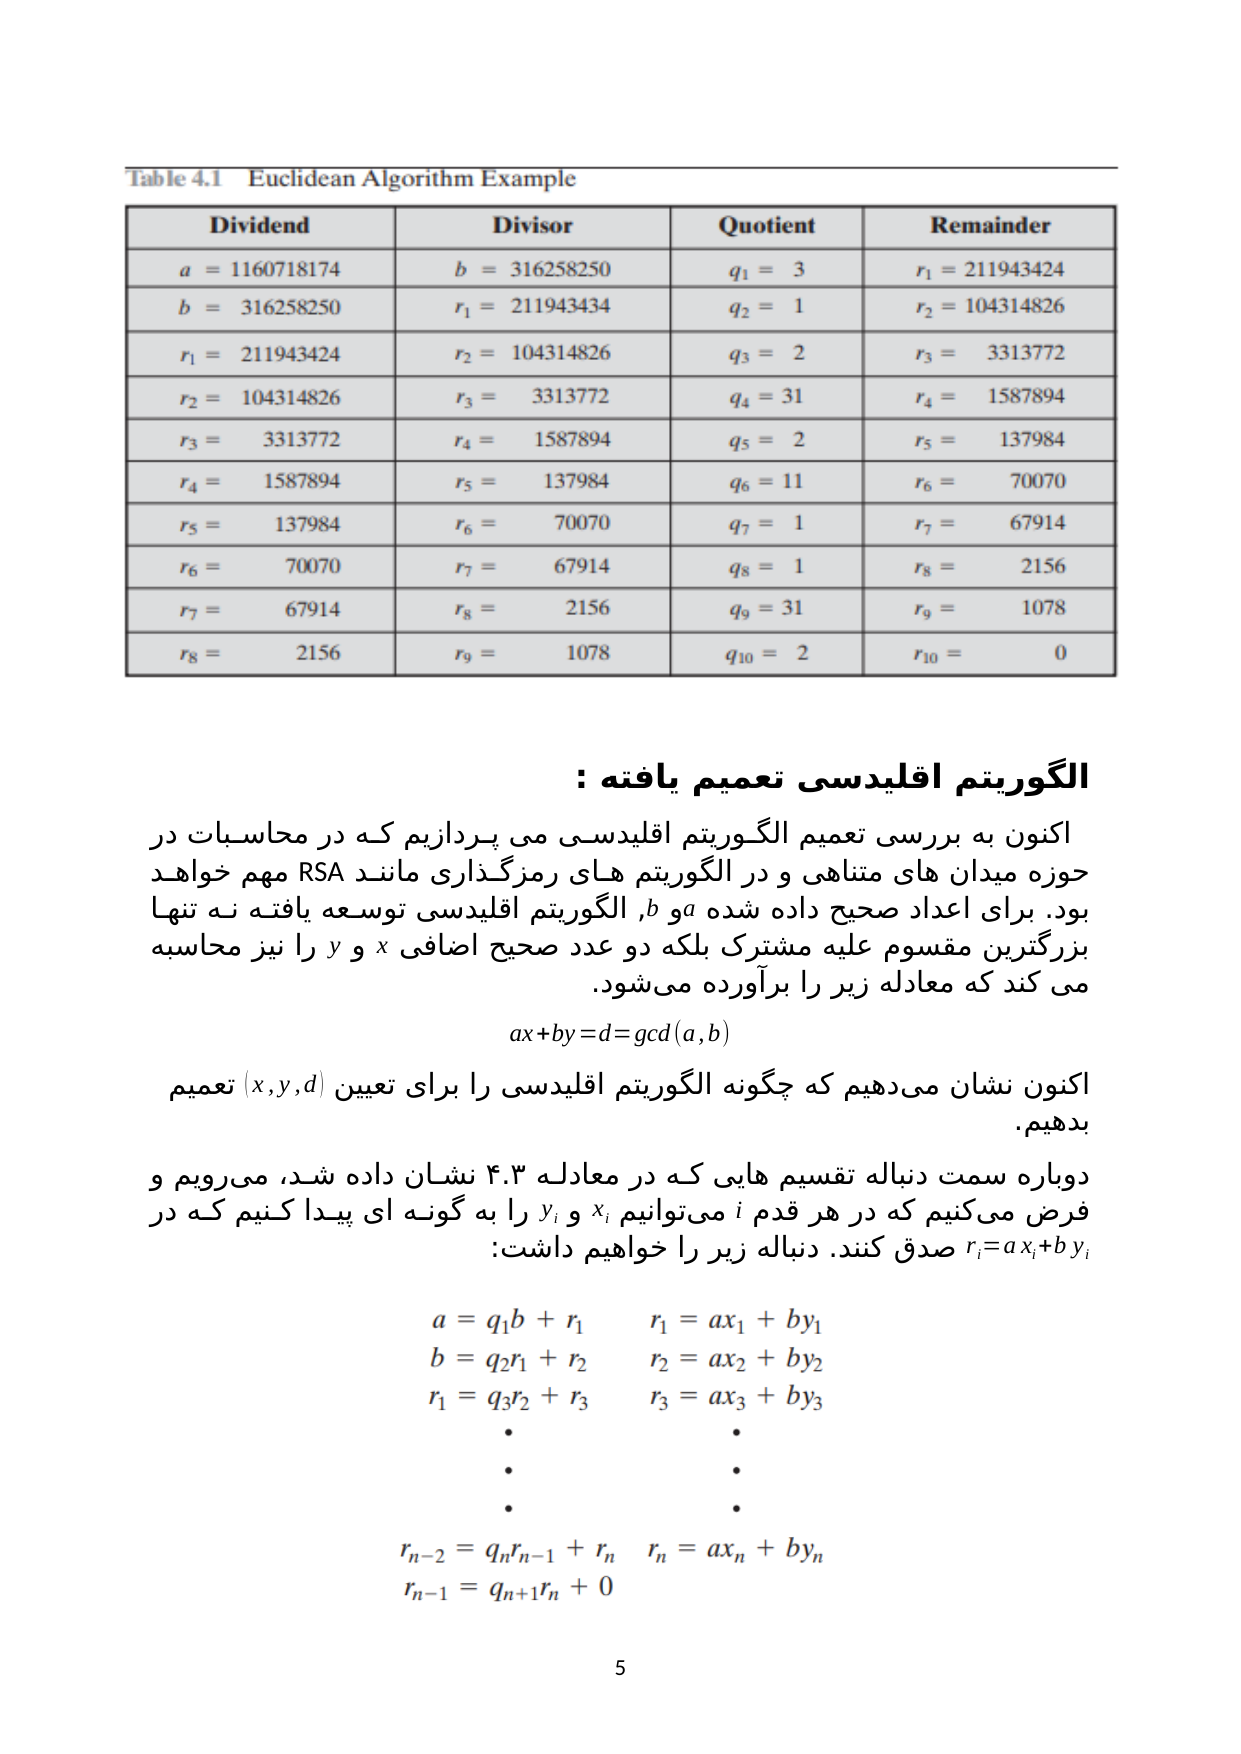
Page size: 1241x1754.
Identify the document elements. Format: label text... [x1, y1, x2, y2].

text اکنون به بررسی تعمیم الگوریتم اقلیدسی می پردازیم که در محاسبات در حوزه میدان های متناهی و در الگوریتم های رمزگذاری مانند RSA مهم خواهد بود. برای اعداد صحیح داده شده و , الگوریتم اقلیدسی توسعه یافته نه تنها بزرگترین مقسوم علیه مشترک بلکه دو عدد صحیح اضافی و را نیز محاسبه می کند که معادله زیر را برآورده می‌شود. [150, 817, 1090, 999]
text الگوریتم اقلیدسی تعمیم یافته : [150, 758, 1090, 797]
text دوباره سمت دنباله تقسیم هایی که در معادله ۴.۳ نشان داده شد، می‌رویم و فرض می‌کنیم که در هر قدم می‌توانیم و را به گونه ای پیدا کنیم که در صدق کنند. دنباله زیر را خواهیم داشت: [150, 1157, 1090, 1265]
text اکنون نشان می‌دهیم که چگونه الگوریتم اقلیدسی را برای تعیین تعمیم بدهیم. [150, 1067, 1090, 1138]
picture [107, 150, 1135, 700]
picture [371, 1300, 870, 1605]
